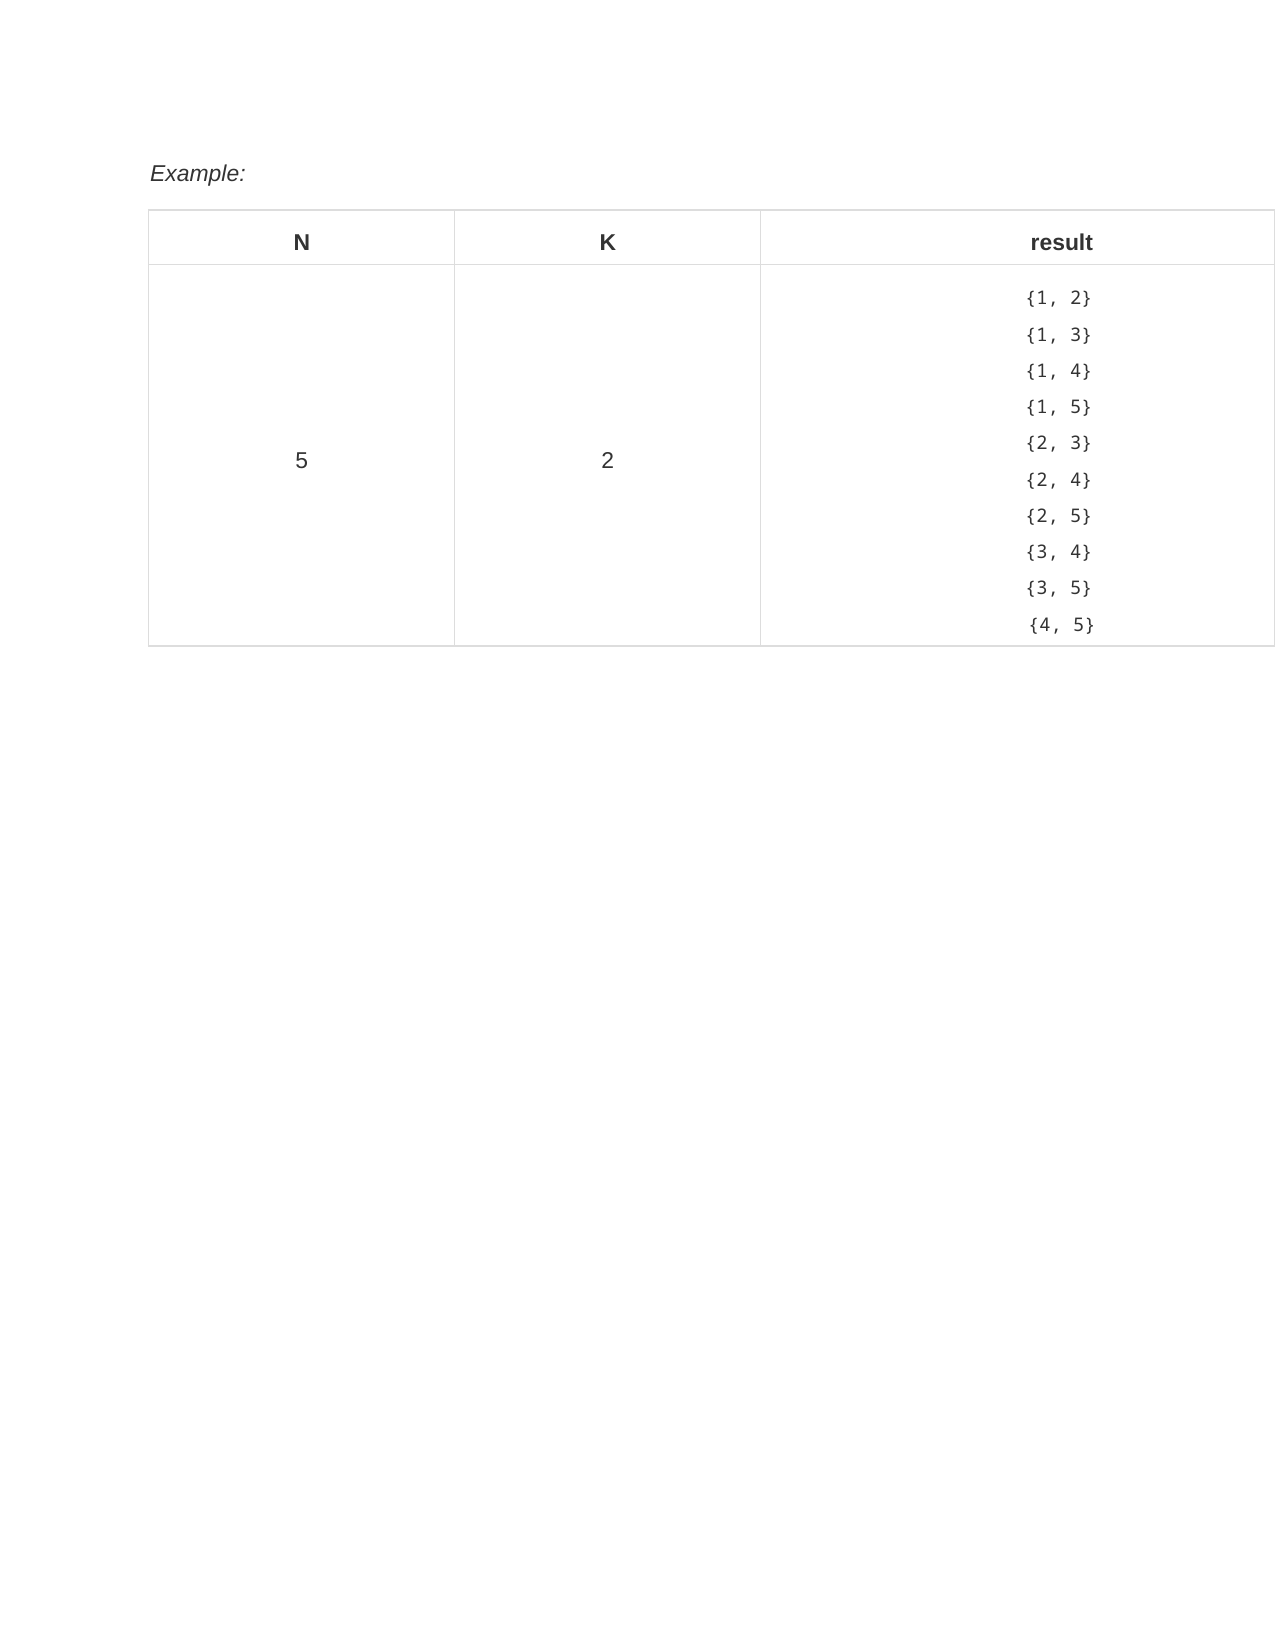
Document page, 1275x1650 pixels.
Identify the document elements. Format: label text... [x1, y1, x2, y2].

text Example: [150, 150, 1125, 186]
table_cell {1, 2} {1, 3} {1, 4} {1, 5} {2, 3} {2, 4} {2, 5} {3, 4} {3, 5} {4, 5} [761, 265, 1274, 645]
table_header K [455, 211, 760, 264]
table_header result [761, 211, 1274, 264]
table_cell 5 [149, 265, 454, 645]
table_cell 2 [455, 265, 760, 645]
table_header N [149, 211, 454, 264]
